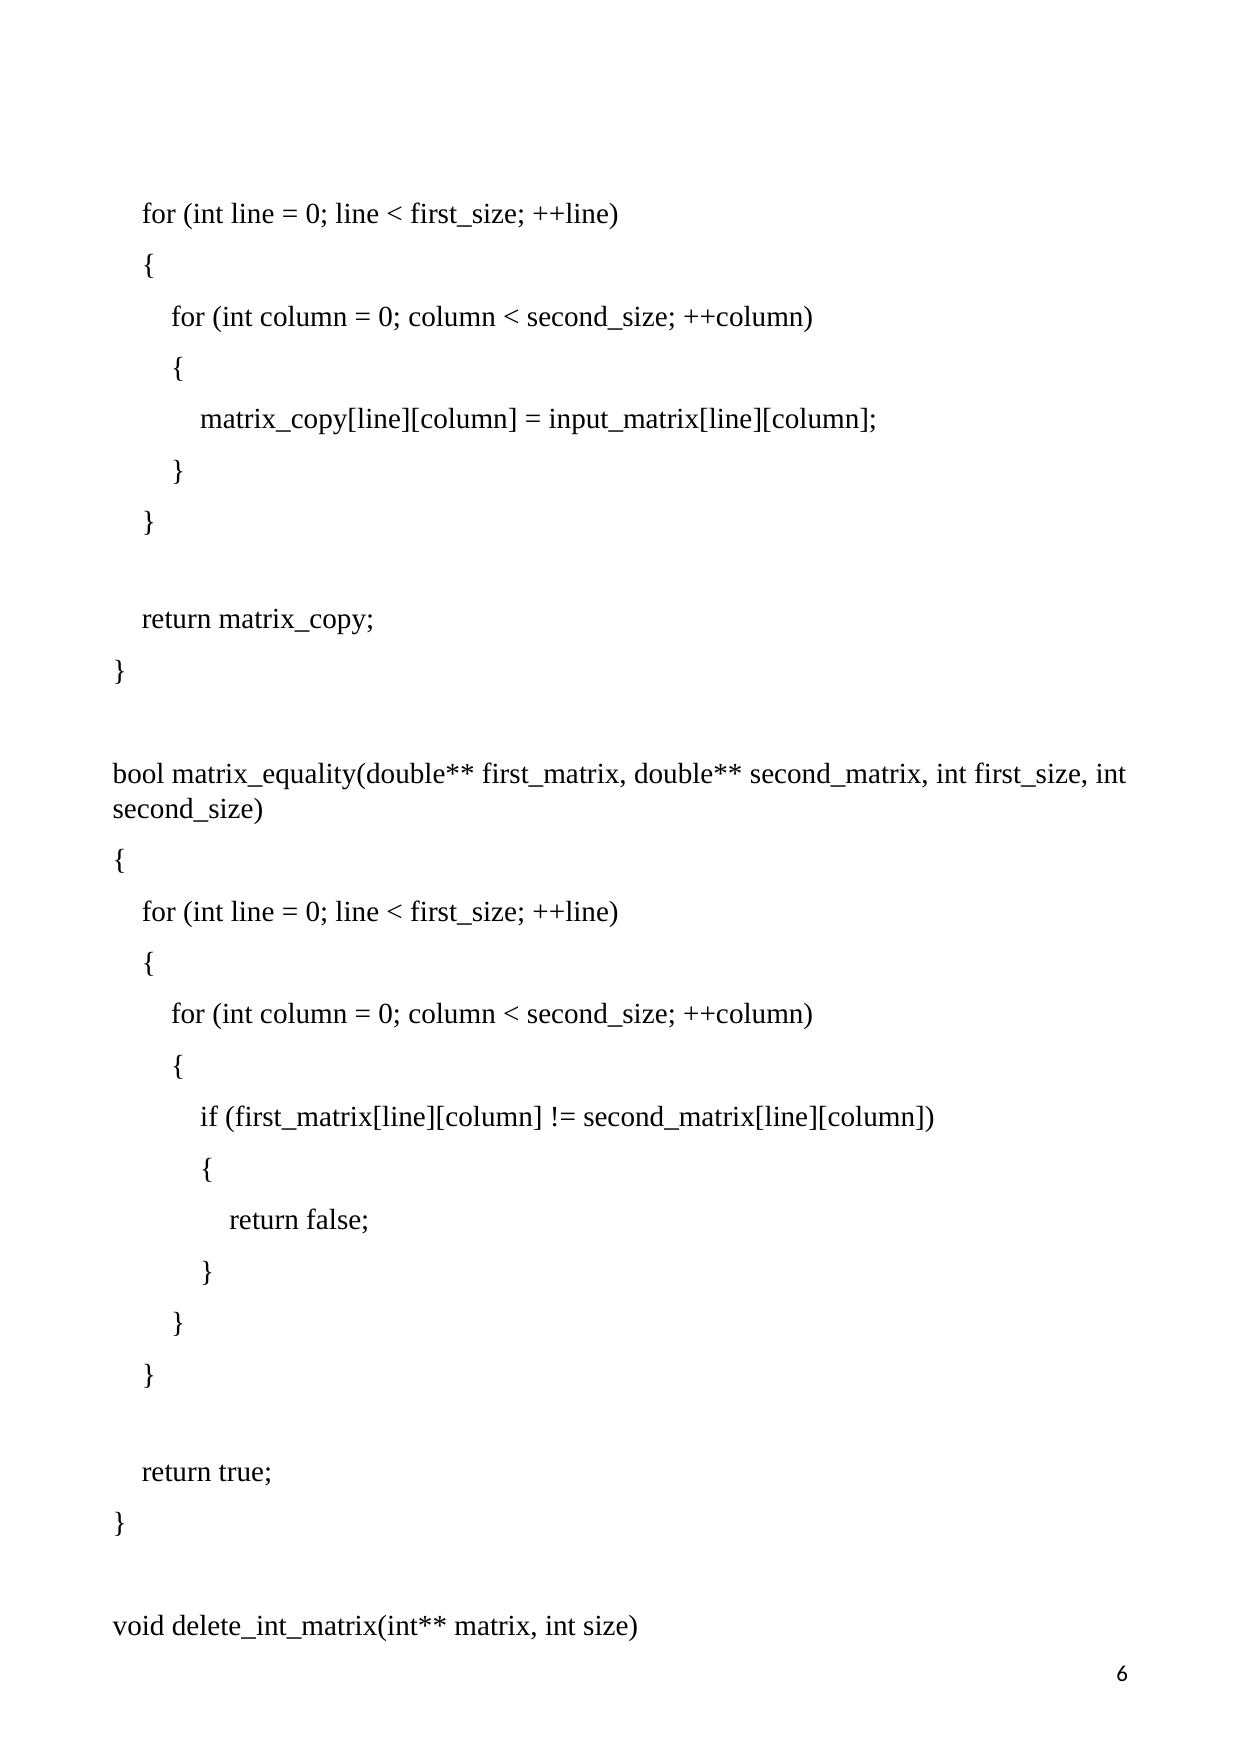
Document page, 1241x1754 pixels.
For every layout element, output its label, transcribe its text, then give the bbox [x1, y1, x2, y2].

text { [112, 842, 1128, 876]
text for (int column = 0; column < second_size; ++column) [112, 997, 1128, 1030]
text return false; [112, 1202, 1128, 1236]
text for (int line = 0; line < first_size; ++line) [112, 196, 1128, 229]
text } [112, 504, 1128, 538]
text for (int line = 0; line < first_size; ++line) [112, 894, 1128, 927]
text } [112, 1506, 1128, 1539]
text for (int column = 0; column < second_size; ++column) [112, 299, 1128, 332]
text { [112, 1048, 1128, 1082]
text bool matrix_equality(double** first_matrix, double** second_matrix, int first_size, int second_size) [112, 756, 1128, 824]
text } [112, 653, 1128, 687]
text return true; [112, 1454, 1128, 1488]
text if (first_matrix[line][column] != second_matrix[line][column]) [112, 1099, 1128, 1133]
text { [112, 350, 1128, 384]
text { [112, 247, 1128, 281]
text } [112, 1357, 1128, 1390]
text } [112, 1254, 1128, 1287]
text } [112, 453, 1128, 487]
text return matrix_copy; [112, 602, 1128, 635]
text void delete_int_matrix(int** matrix, int size) [112, 1608, 1128, 1642]
text { [112, 1151, 1128, 1184]
text } [112, 1305, 1128, 1339]
text matrix_copy[line][column] = input_matrix[line][column]; [112, 402, 1128, 435]
text { [112, 945, 1128, 979]
